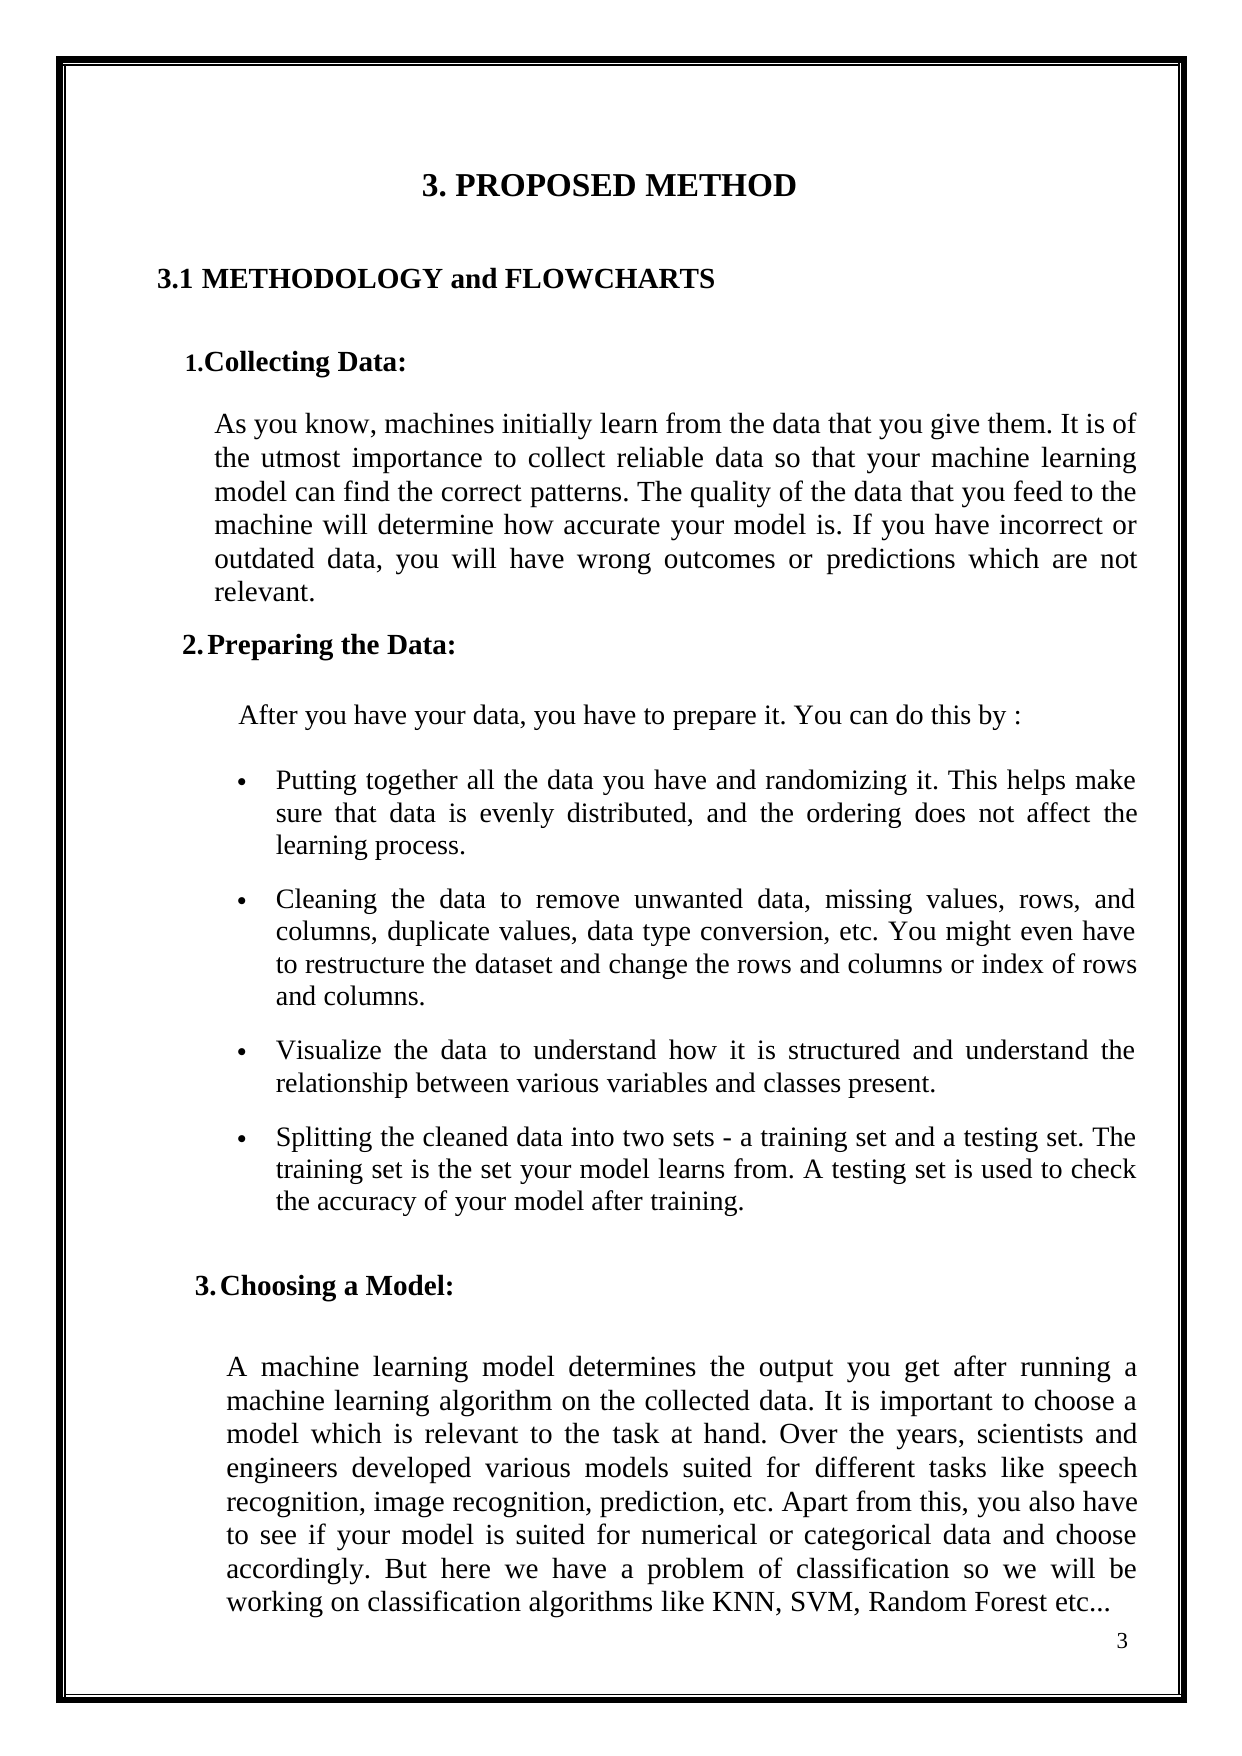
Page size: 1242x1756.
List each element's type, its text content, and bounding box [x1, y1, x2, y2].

list Putting together all the data you have and randomizing it. This helps make sure that data is evenly distributed, and the ordering does not affect the learning process. [238, 763, 1137, 861]
subtitle PROPOSED METHOD [422, 166, 1173, 204]
subtitle Preparing the Data: [182, 627, 1173, 661]
list Splitting the cleaned data into two sets - a training set and a testing set. The training set is the set your model learns from. A testing set is used to check the accuracy of your model after training. [238, 1119, 1138, 1217]
text After you have your data, you have to prepare it. You can do this by : [238, 698, 1173, 730]
subtitle Collecting Data: [184, 344, 1173, 378]
text A machine learning model determines the output you get after running a machine learning algorithm on the collected data. It is important to choose a model which is relevant to the task at hand. Over the years, scientists and engineers developed various models suited for different tasks like speech recognition, image recognition, prediction, etc. Apart from this, you also have to see if your model is suited for numerical or categorical data and choose accordingly. But here we have a problem of classification so we will be working on classification algorithms like KNN, SVM, Random Forest etc... [226, 1349, 1138, 1618]
subtitle METHODOLOGY and FLOWCHARTS [157, 261, 1173, 294]
subtitle Choosing a Model: [194, 1268, 1173, 1301]
text As you know, machines initially learn from the data that you give them. It is of the utmost importance to collect reliable data so that your machine learning model can find the correct patterns. The quality of the data that you feed to the machine will determine how accurate your model is. If you have incorrect or outdated data, you will have wrong outcomes or predictions which are not relevant. [214, 407, 1138, 608]
list Visualize the data to understand how it is structured and understand the relationship between various variables and classes present. [238, 1033, 1137, 1098]
list Cleaning the data to remove unwanted data, missing values, rows, and columns, duplicate values, data type conversion, etc. You might even have to restructure the dataset and change the rows and columns or index of rows and columns. [238, 882, 1137, 1012]
